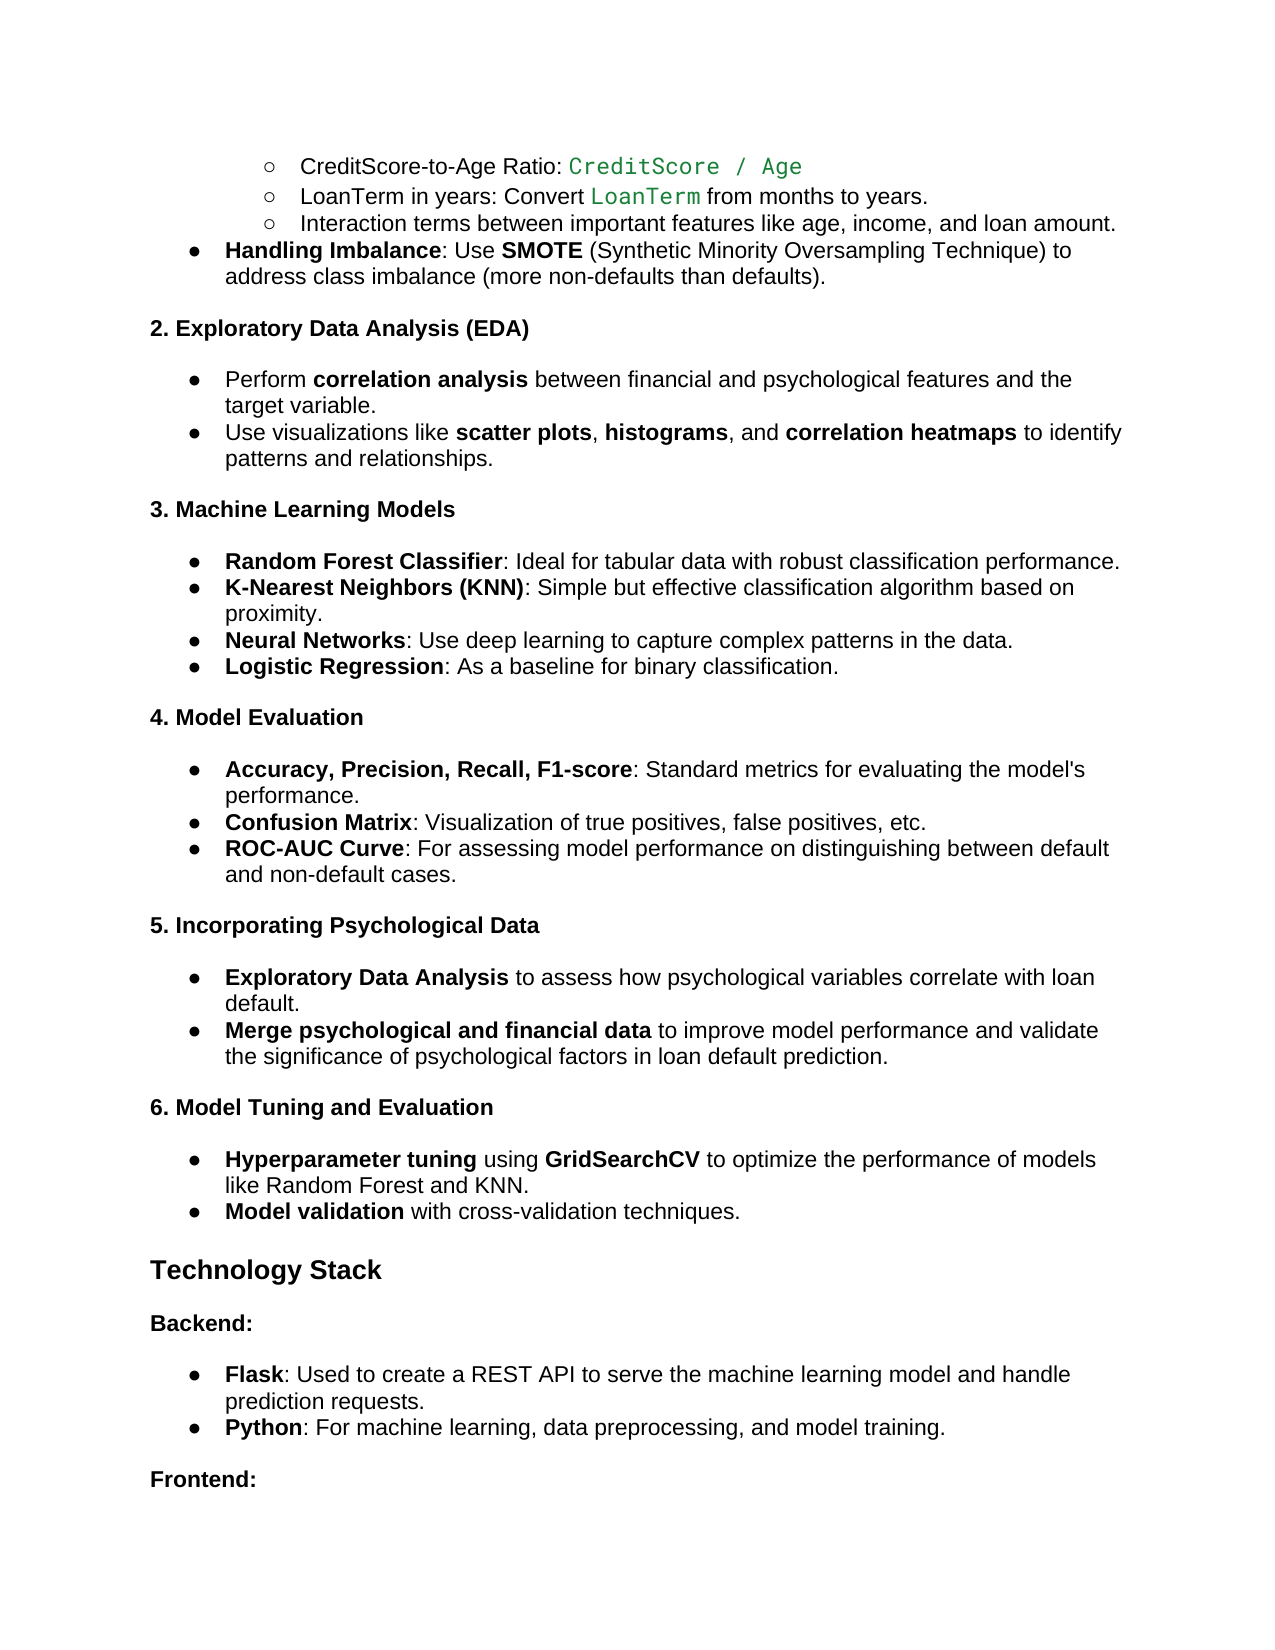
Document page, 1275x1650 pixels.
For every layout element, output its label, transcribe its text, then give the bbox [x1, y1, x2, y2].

list Random Forest Classifier: Ideal for tabular data with robust classification performance. [187, 548, 1125, 574]
list Exploratory Data Analysis to assess how psychological variables correlate with loan default. [187, 964, 1125, 1017]
list Merge psychological and financial data to improve model performance and validate the significance of psychological factors in loan default prediction. [187, 1017, 1125, 1069]
subtitle 3. Machine Learning Models [150, 496, 1125, 523]
list Hyperparameter tuning using GridSearchCV to optimize the performance of models like Random Forest and KNN. [187, 1146, 1125, 1198]
subtitle Technology Stack [150, 1254, 1125, 1285]
list K-Nearest Neighbors (KNN): Simple but effective classification algorithm based on proximity. [187, 574, 1125, 627]
subtitle 5. Incorporating Psychological Data [150, 912, 1125, 939]
list Perform correlation analysis between financial and psychological features and the target variable. [187, 366, 1125, 418]
list LoanTerm in years: Convert LoanTerm from months to years. [262, 180, 1125, 210]
subtitle 2. Exploratory Data Analysis (EDA) [150, 314, 1125, 341]
subtitle Backend: [150, 1310, 1125, 1336]
list Use visualizations like scatter plots, histograms, and correlation heatmaps to identify patterns and relationships. [187, 418, 1125, 471]
list Accuracy, Precision, Recall, F1-score: Standard metrics for evaluating the model's performance. [187, 756, 1125, 808]
list Neural Networks: Use deep learning to capture complex patterns in the data. [187, 627, 1125, 653]
list Confusion Matrix: Visualization of true positives, false positives, etc. [187, 808, 1125, 835]
subtitle 6. Model Tuning and Evaluation [150, 1094, 1125, 1121]
list Handling Imbalance: Use SMOTE (Synthetic Minority Oversampling Technique) to address class imbalance (more non-defaults than defaults). [187, 237, 1125, 289]
list CreditScore-to-Age Ratio: CreditScore / Age [262, 150, 1125, 180]
list ROC-AUC Curve: For assessing model performance on distinguishing between default and non-default cases. [187, 835, 1125, 887]
list Interaction terms between important features like age, income, and loan amount. [262, 210, 1125, 237]
subtitle 4. Model Evaluation [150, 704, 1125, 731]
list Flask: Used to create a REST API to serve the machine learning model and handle prediction requests. [187, 1361, 1125, 1414]
list Logistic Regression: As a baseline for binary classification. [187, 653, 1125, 679]
list Python: For machine learning, data preprocessing, and model training. [187, 1414, 1125, 1441]
subtitle Frontend: [150, 1466, 1125, 1492]
list Model validation with cross-validation techniques. [187, 1198, 1125, 1225]
